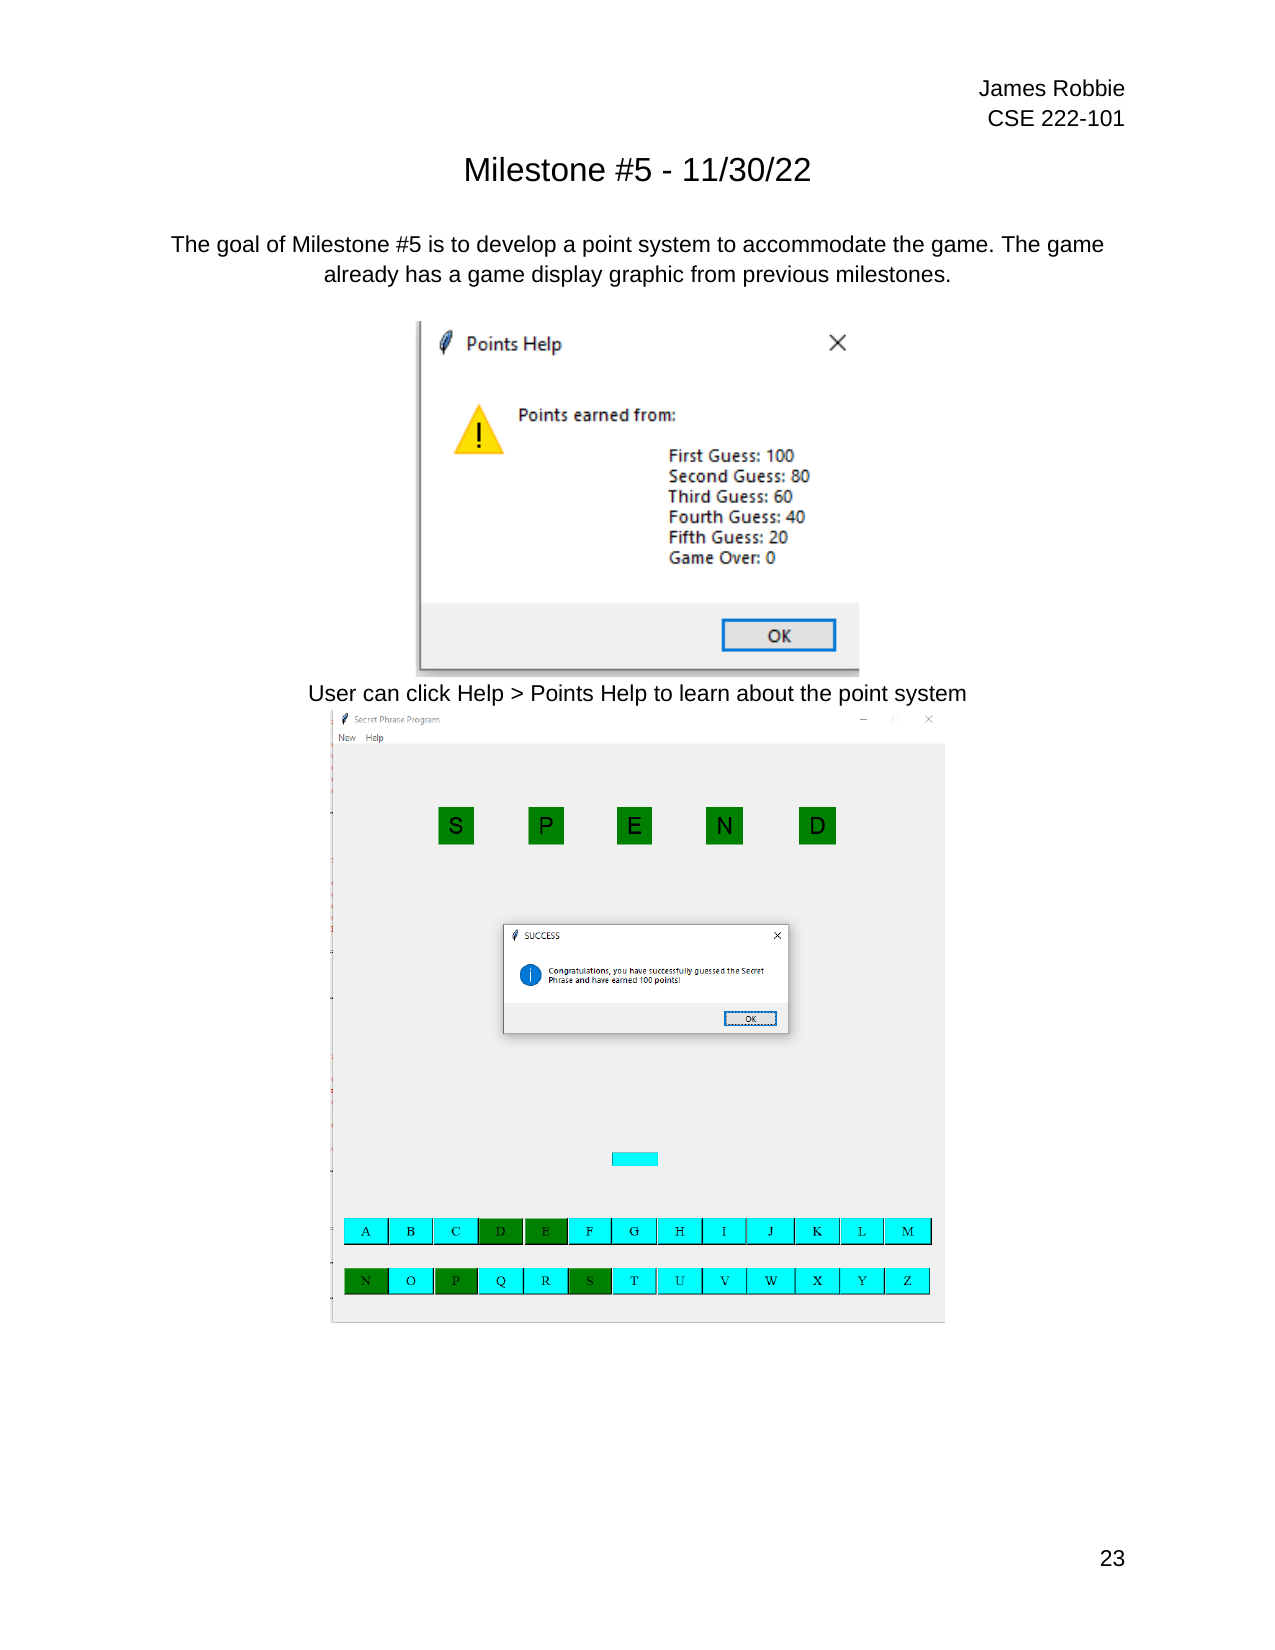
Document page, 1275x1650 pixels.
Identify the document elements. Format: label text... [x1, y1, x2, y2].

subtitle Milestone #5 - 11/30/22 [150, 150, 1125, 188]
picture [415, 321, 860, 677]
picture [330, 710, 945, 1323]
text User can click Help > Points Help to learn about the point system [150, 680, 1125, 707]
text The goal of Milestone #5 is to develop a point system to accommodate the game. The game already has a game display graphic from previous milestones. [150, 231, 1125, 288]
